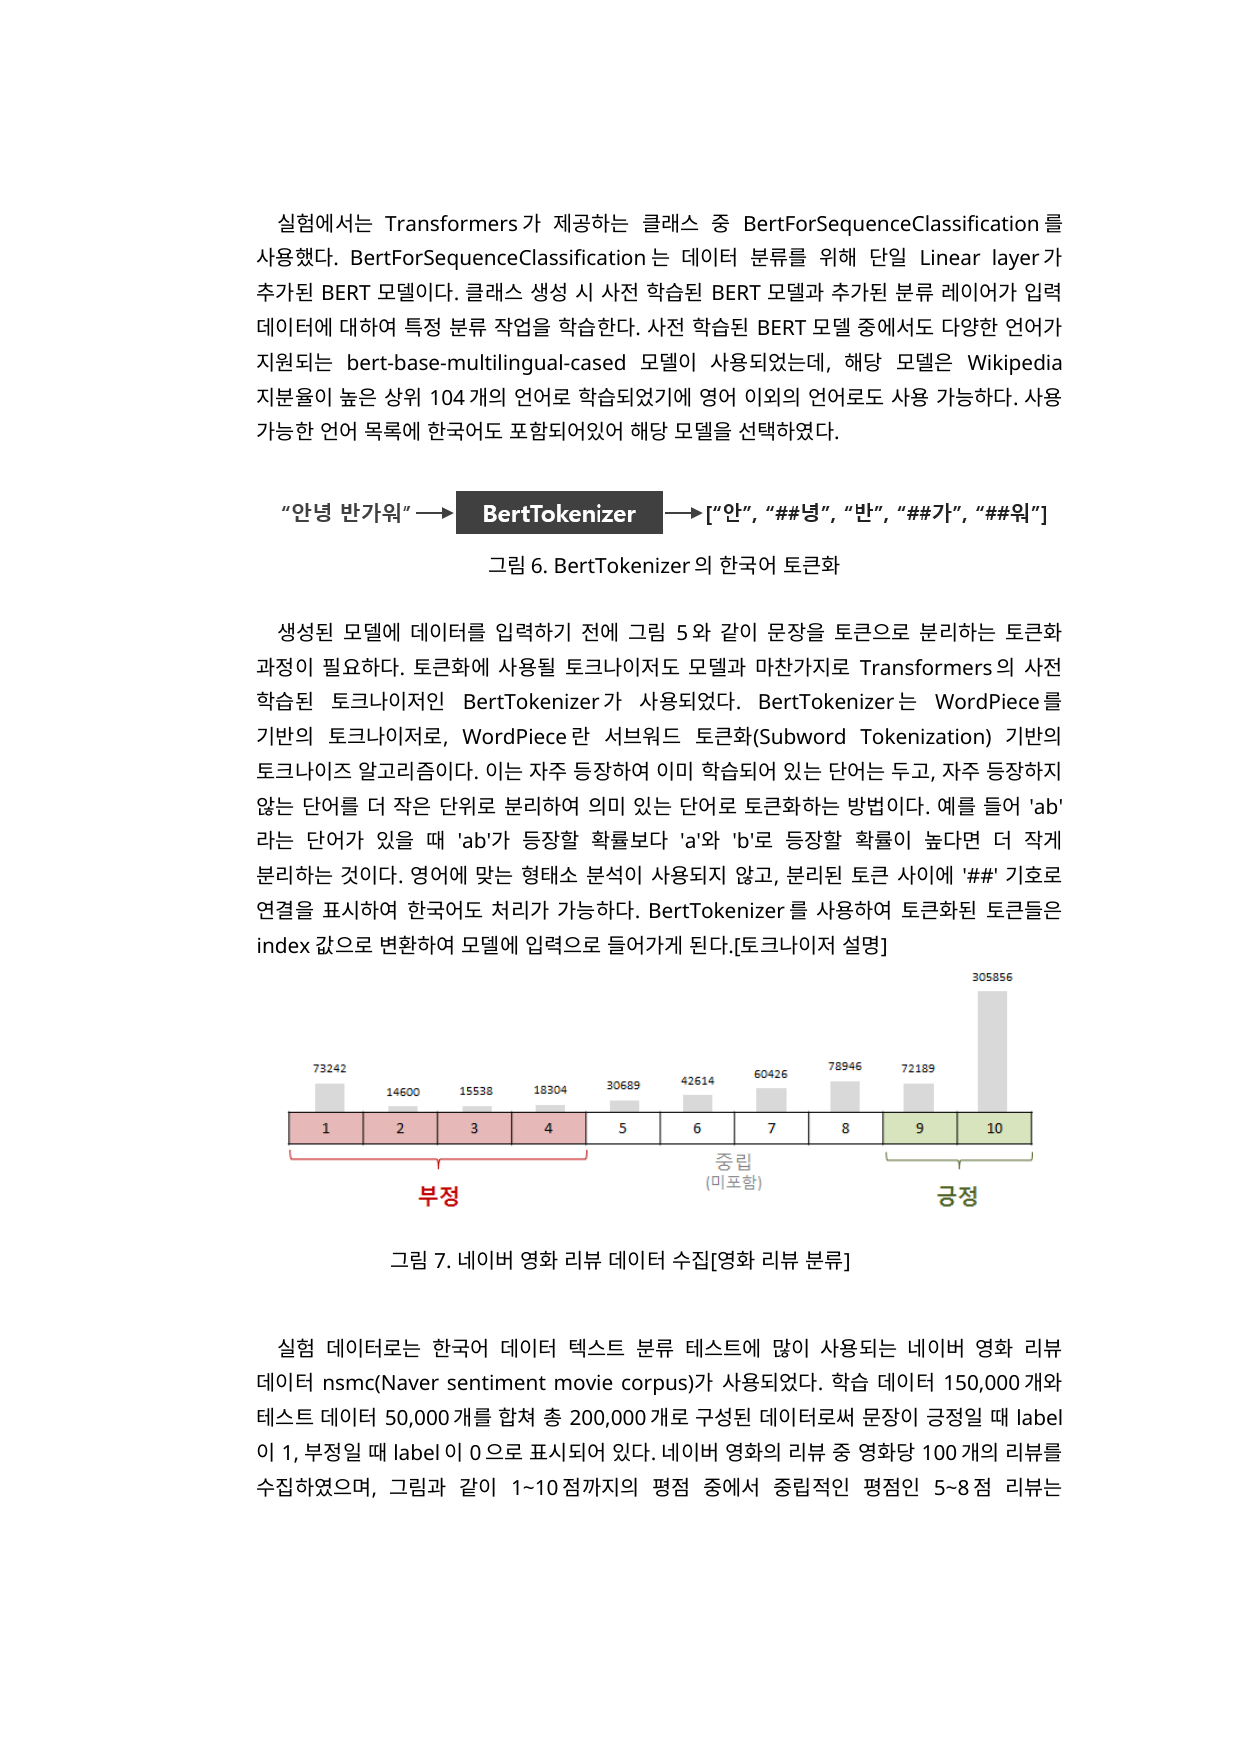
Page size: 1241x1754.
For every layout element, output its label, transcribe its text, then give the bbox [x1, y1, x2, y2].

list 실험에서는 Transformers가 제공하는 클래스 중 BertForSequenceClassification를 사용했다. BertForSequenceClassification는 데이터 분류를 위해 단일 Linear layer가 추가된 BERT 모델이다. 클래스 생성 시 사전 학습된 BERT 모델과 추가된 분류 레이어가 입력 데이터에 대하여 특정 분류 작업을 학습한다. 사전 학습된 BERT 모델 중에서도 다양한 언어가 지원되는 bert-base-multilingual-cased 모델이 사용되었는데, 해당 모델은 Wikipedia 지분율이 높은 상위 104개의 언어로 학습되었기에 영어 이외의 언어로도 사용 가능하다. 사용 가능한 언어 목록에 한국어도 포함되어있어 해당 모델을 선택하였다. [256, 207, 1063, 446]
list 생성된 모델에 데이터를 입력하기 전에 그림 5와 같이 문장을 토큰으로 분리하는 토큰화 과정이 필요하다. 토큰화에 사용될 토크나이저도 모델과 마찬가지로 Transformers의 사전 학습된 토크나이저인 BertTokenizer가 사용되었다. BertTokenizer는 WordPiece를 기반의 토크나이저로, WordPiece란 서브워드 토큰화(Subword Tokenization) 기반의 토크나이즈 알고리즘이다. 이는 자주 등장하여 이미 학습되어 있는 단어는 두고, 자주 등장하지 않는 단어를 더 작은 단위로 분리하여 의미 있는 단어로 토큰화하는 방법이다. 예를 들어 'ab'라는 단어가 있을 때 'ab'가 등장할 확률보다 'a'와 'b'로 등장할 확률이 높다면 더 작게 분리하는 것이다. 영어에 맞는 형태소 분석이 사용되지 않고, 분리된 토큰 사이에 '##' 기호로 연결을 표시하여 한국어도 처리가 가능하다. BertTokenizer를 사용하여 토큰화된 토큰들은 index 값으로 변환하여 모델에 입력으로 들어가게 된다.[토크나이저 설명] [256, 616, 1063, 959]
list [256, 1332, 1063, 1501]
text 그림 7. 네이버 영화 리뷰 데이터 수집[영화 리뷰 분류] [177, 1244, 1063, 1274]
picture [276, 482, 1052, 540]
picture [277, 963, 1042, 1219]
